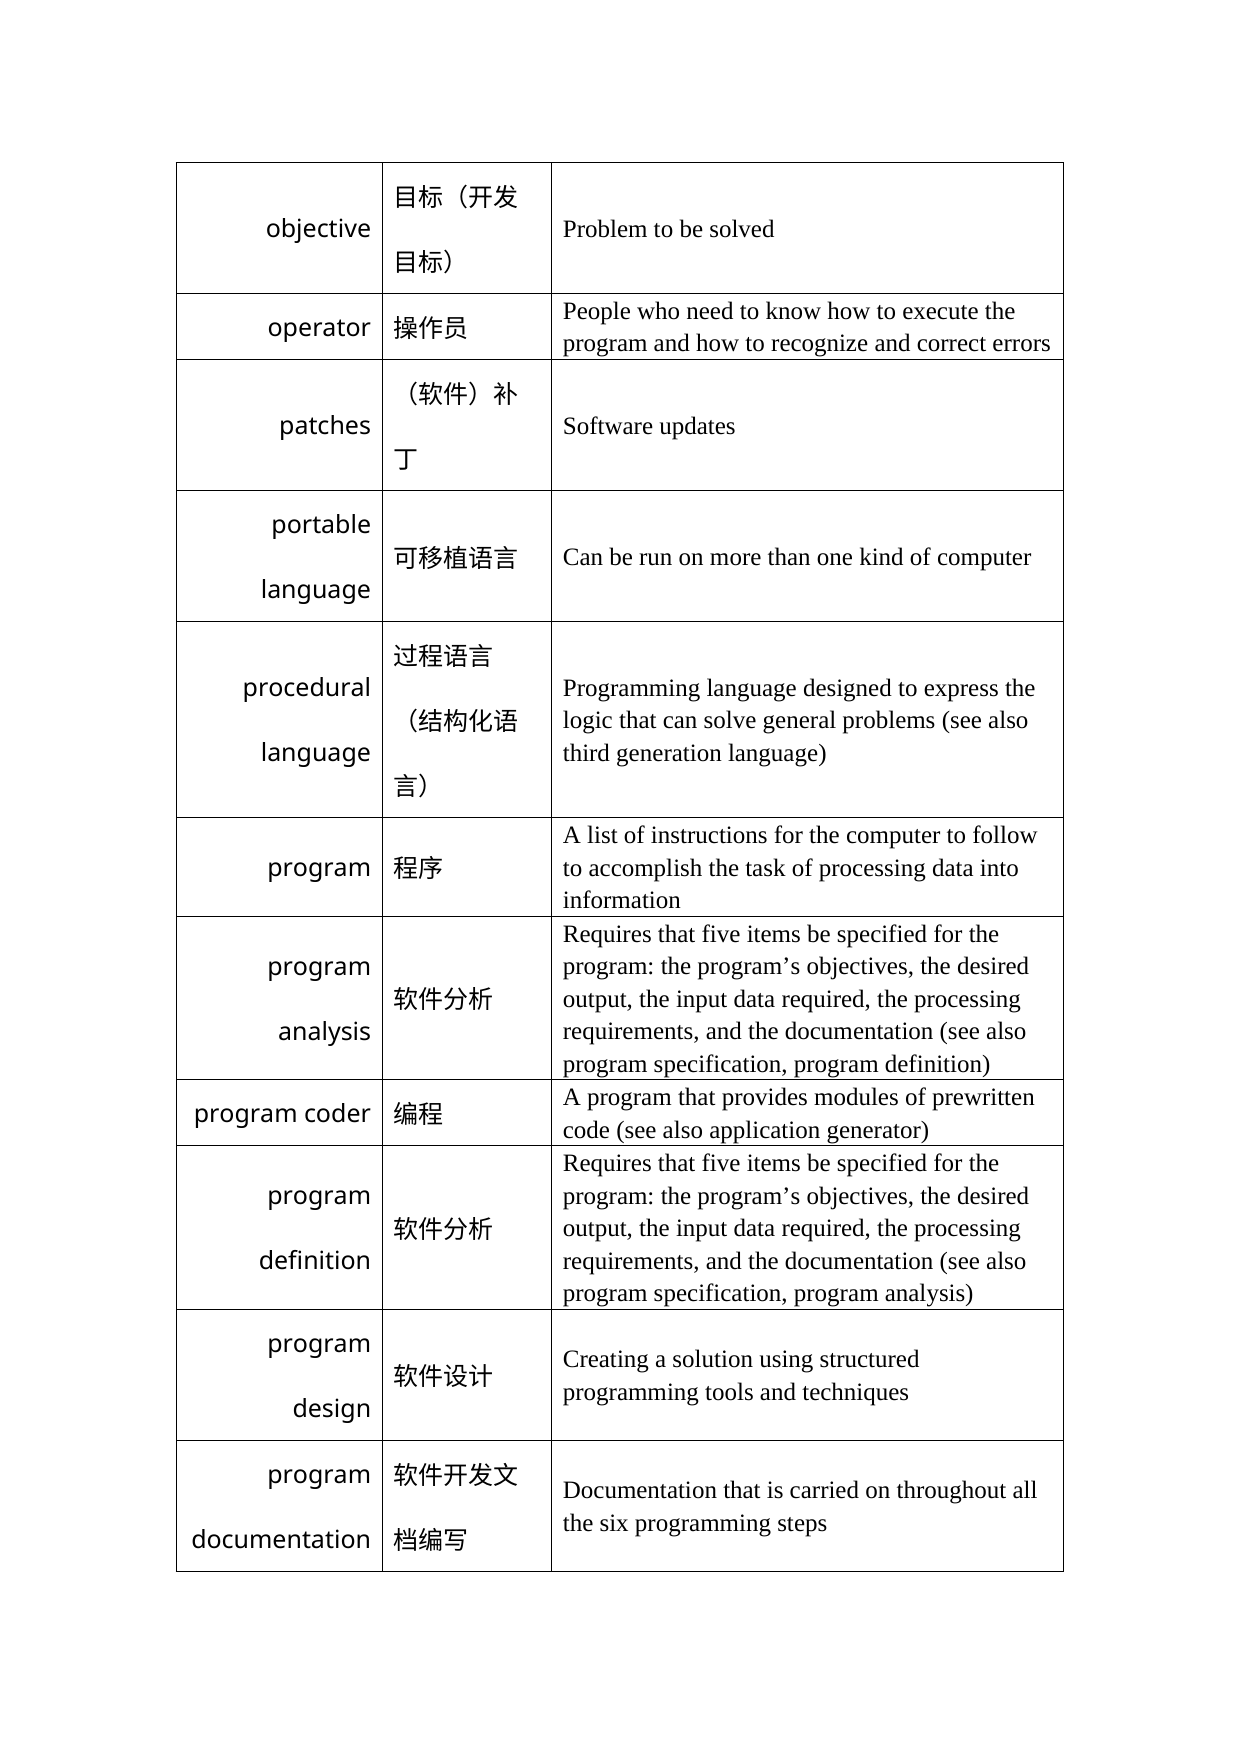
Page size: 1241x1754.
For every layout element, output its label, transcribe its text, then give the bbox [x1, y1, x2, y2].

table_cell procedural language [177, 622, 382, 817]
table_cell portable language [177, 491, 382, 621]
table_cell Creating a solution using structured programming tools and techniques [552, 1310, 1063, 1440]
table_cell 软件设计 [383, 1310, 551, 1440]
table_cell program analysis [177, 917, 382, 1079]
table_cell A list of instructions for the computer to follow to accomplish the task of processing data into information [552, 818, 1063, 916]
table_cell 目标（开发目标） [383, 163, 551, 293]
table_cell A program that provides modules of prewritten code (see also application generator) [552, 1080, 1063, 1145]
table_cell Requires that five items be specified for the program: the program’s objectives, the desired output, the input data required, the processing requirements, and the documentation (see also program specification, program analysis) [552, 1146, 1063, 1309]
table_cell operator [177, 294, 382, 359]
table_cell 软件分析 [383, 1146, 551, 1309]
table_cell （软件）补丁 [383, 360, 551, 490]
table_cell 操作员 [383, 294, 551, 359]
table_cell People who need to know how to execute the program and how to recognize and correct errors [552, 294, 1063, 359]
table_cell program definition [177, 1146, 382, 1309]
table_cell Requires that five items be specified for the program: the program’s objectives, the desired output, the input data required, the processing requirements, and the documentation (see also program specification, program definition) [552, 917, 1063, 1079]
table_cell program [177, 818, 382, 916]
table_cell Documentation that is carried on throughout all the six programming steps [552, 1441, 1063, 1571]
table_cell Can be run on more than one kind of computer [552, 491, 1063, 621]
table_cell 编程 [383, 1080, 551, 1145]
table_cell program documentation [177, 1441, 382, 1571]
table_cell 程序 [383, 818, 551, 916]
table_cell program design [177, 1310, 382, 1440]
table_cell objective [177, 163, 382, 293]
table_cell patches [177, 360, 382, 490]
table_cell 可移植语言 [383, 491, 551, 621]
table_cell 软件分析 [383, 917, 551, 1079]
table_cell Problem to be solved [552, 163, 1063, 293]
table_cell 软件开发文档编写 [383, 1441, 551, 1571]
table_cell Software updates [552, 360, 1063, 490]
table_cell program coder [177, 1080, 382, 1145]
table_cell 过程语言（结构化语言） [383, 622, 551, 817]
table_cell Programming language designed to express the logic that can solve general problems (see also third generation language) [552, 622, 1063, 817]
